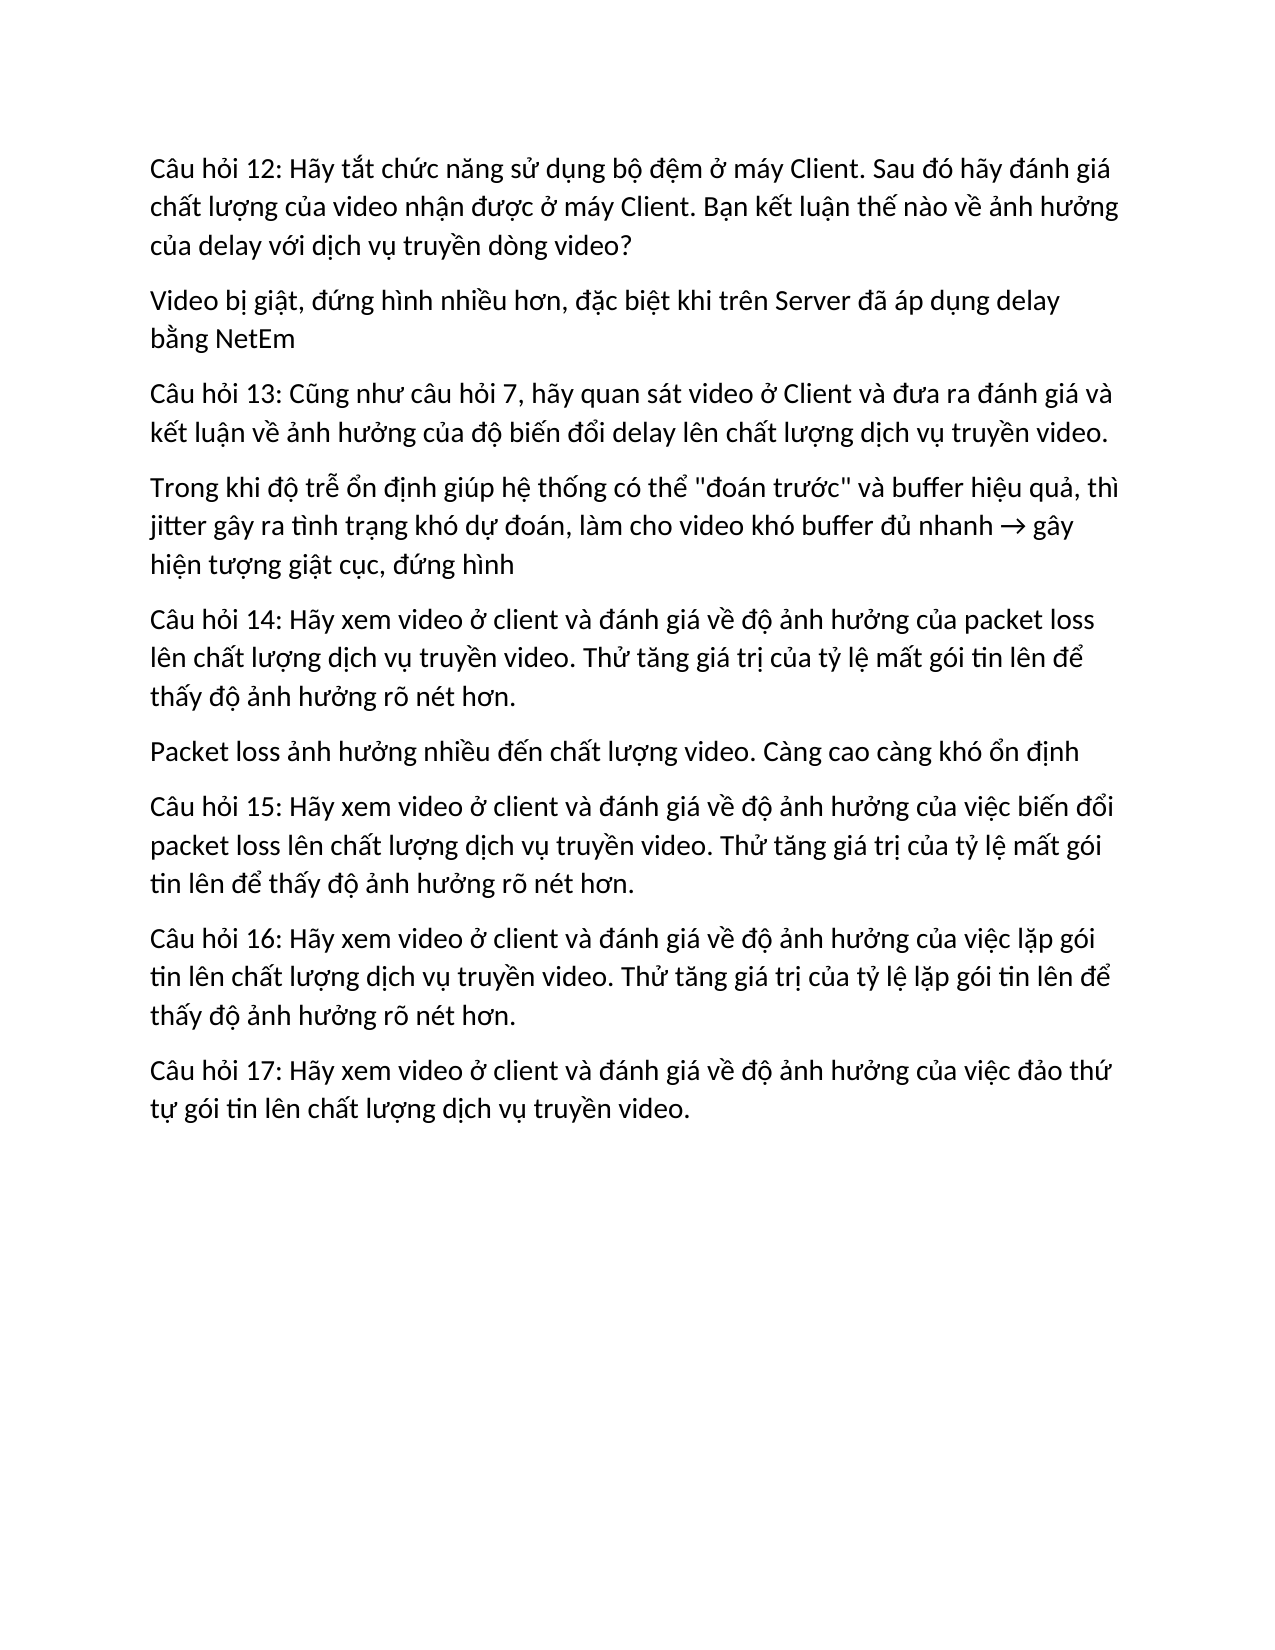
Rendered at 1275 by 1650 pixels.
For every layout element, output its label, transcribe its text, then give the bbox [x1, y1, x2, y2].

text Câu hỏi 17: Hãy xem video ở client và đánh giá về độ ảnh hưởng của việc đảo thứ tự gói tin lên chất lượng dịch vụ truyền video. [150, 1052, 1125, 1126]
text Video bị giật, đứng hình nhiều hơn, đặc biệt khi trên Server đã áp dụng delay bằng NetEm [150, 282, 1125, 356]
text Trong khi độ trễ ổn định giúp hệ thống có thể "đoán trước" và buffer hiệu quả, thì jitter gây ra tình trạng khó dự đoán, làm cho video khó buffer đủ nhanh → gây hiện tượng giật cục, đứng hình [150, 469, 1125, 582]
text Packet loss ảnh hưởng nhiều đến chất lượng video. Càng cao càng khó ổn định [150, 733, 1125, 769]
text Câu hỏi 13: Cũng như câu hỏi 7, hãy quan sát video ở Client và đưa ra đánh giá và kết luận về ảnh hưởng của độ biến đổi delay lên chất lượng dịch vụ truyền video. [150, 376, 1125, 449]
text Câu hỏi 12: Hãy tắt chức năng sử dụng bộ đệm ở máy Client. Sau đó hãy đánh giá chất lượng của video nhận được ở máy Client. Bạn kết luận thế nào về ảnh hưởng của delay với dịch vụ truyền dòng video? [150, 150, 1125, 262]
text Câu hỏi 15: Hãy xem video ở client và đánh giá về độ ảnh hưởng của việc biến đổi packet loss lên chất lượng dịch vụ truyền video. Thử tăng giá trị của tỷ lệ mất gói tin lên để thấy độ ảnh hưởng rõ nét hơn. [150, 788, 1125, 901]
text Câu hỏi 16: Hãy xem video ở client và đánh giá về độ ảnh hưởng của việc lặp gói tin lên chất lượng dịch vụ truyền video. Thử tăng giá trị của tỷ lệ lặp gói tin lên để thấy độ ảnh hưởng rõ nét hơn. [150, 920, 1125, 1033]
text Câu hỏi 14: Hãy xem video ở client và đánh giá về độ ảnh hưởng của packet loss lên chất lượng dịch vụ truyền video. Thử tăng giá trị của tỷ lệ mất gói tin lên để thấy độ ảnh hưởng rõ nét hơn. [150, 601, 1125, 713]
